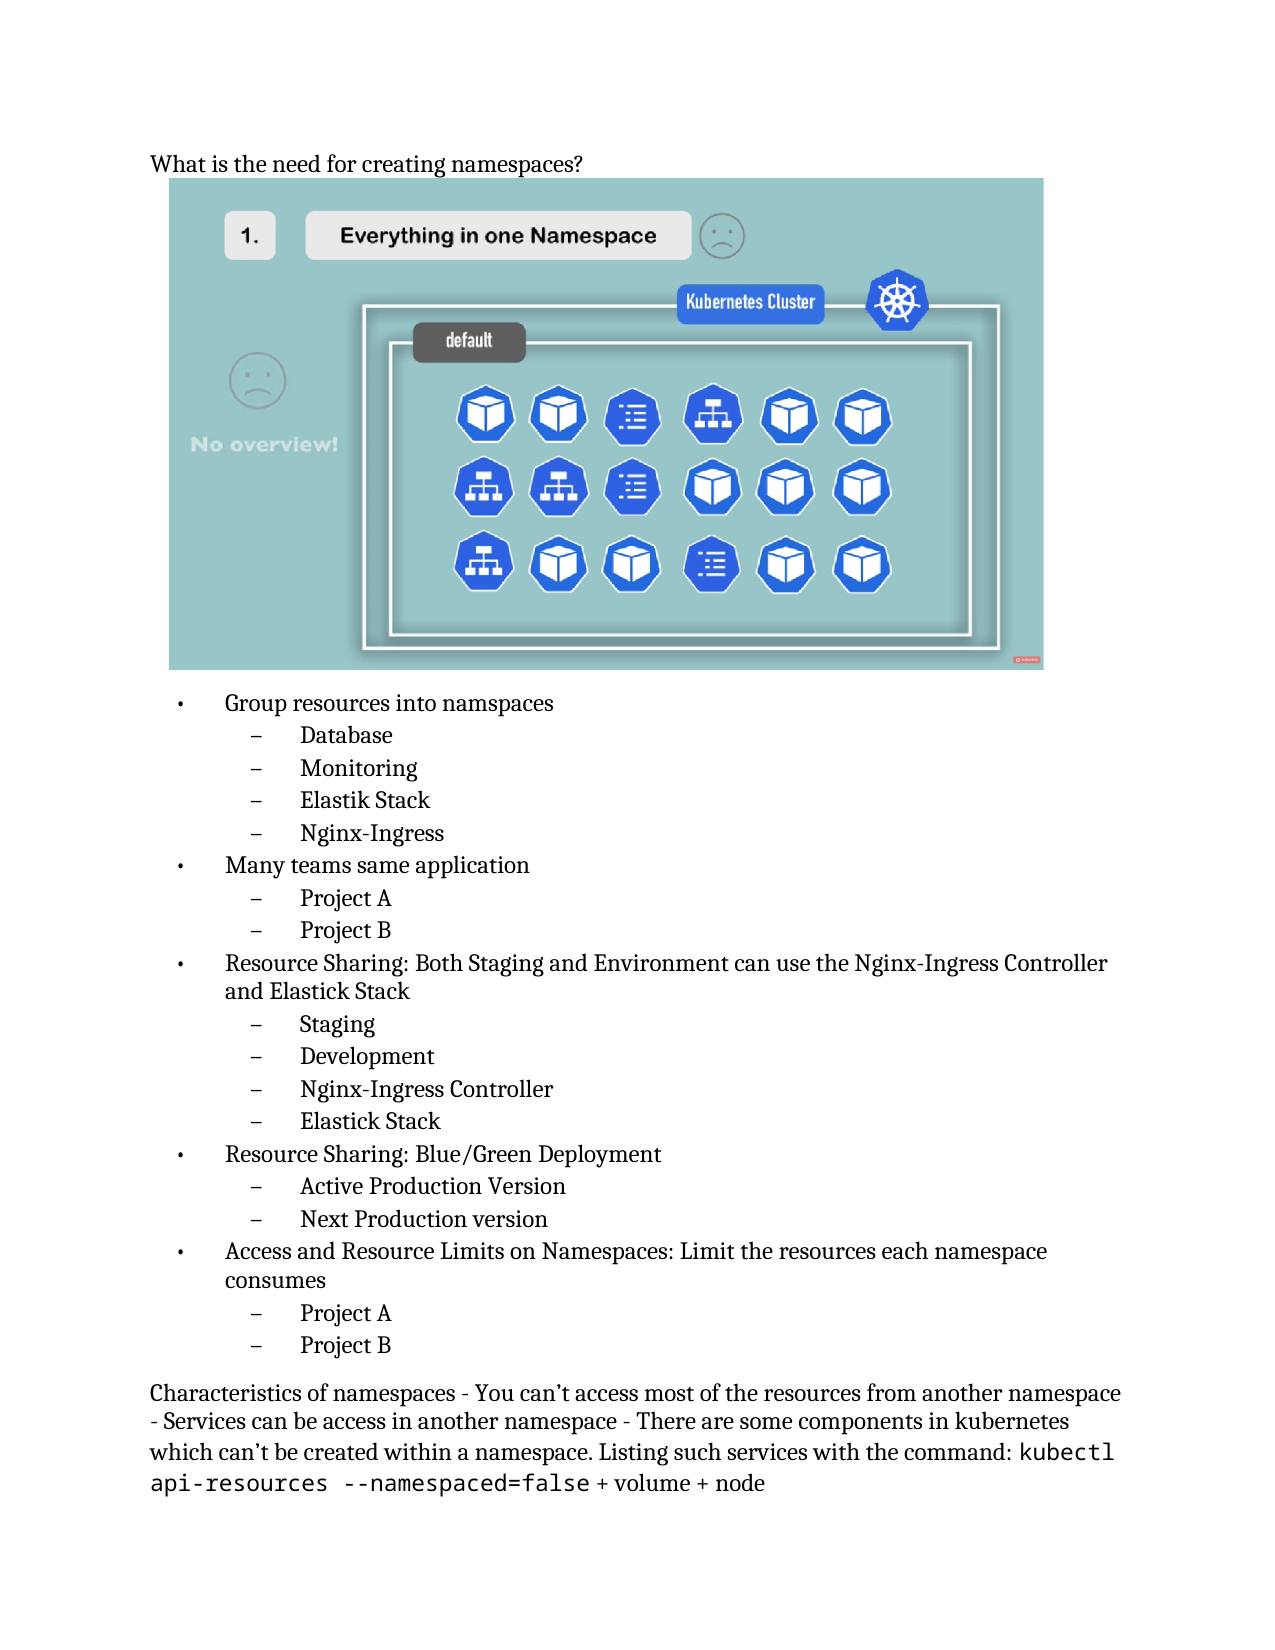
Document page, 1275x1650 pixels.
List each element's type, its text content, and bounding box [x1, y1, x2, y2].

list Access and Resource Limits on Namespaces: Limit the resources each namespace consumes [175, 1237, 1125, 1295]
list Staging [250, 1010, 1125, 1038]
list Project A [250, 883, 1125, 912]
list Nginx-Ingress Controller [250, 1075, 1125, 1103]
list Elastik Stack [250, 786, 1125, 815]
list Development [250, 1042, 1125, 1071]
list Nginx-Ingress [250, 818, 1125, 847]
list Resource Sharing: Blue/Green Deployment [175, 1140, 1125, 1168]
list Many teams same application [175, 851, 1125, 880]
list Database [250, 721, 1125, 750]
list Monitoring [250, 753, 1125, 782]
list Project A [250, 1298, 1125, 1327]
list Project B [250, 916, 1125, 945]
list Group resources into namspaces [175, 688, 1125, 717]
picture [168, 178, 1044, 670]
list Project B [250, 1331, 1125, 1360]
list Active Production Version [250, 1172, 1125, 1201]
list Next Production version [250, 1205, 1125, 1233]
list Resource Sharing: Both Staging and Environment can use the Nginx-Ingress Controller and Elastick Stack [175, 948, 1125, 1006]
list Elastick Stack [250, 1107, 1125, 1136]
text Characteristics of namespaces - You can’t access most of the resources from another namespace - Services can be access in another namespace - There are some components in kubernetes which can’t be created within a namespace. Listing such services with the command: kubectl api-resources --namespaced=false + volume + node [150, 1378, 1125, 1498]
